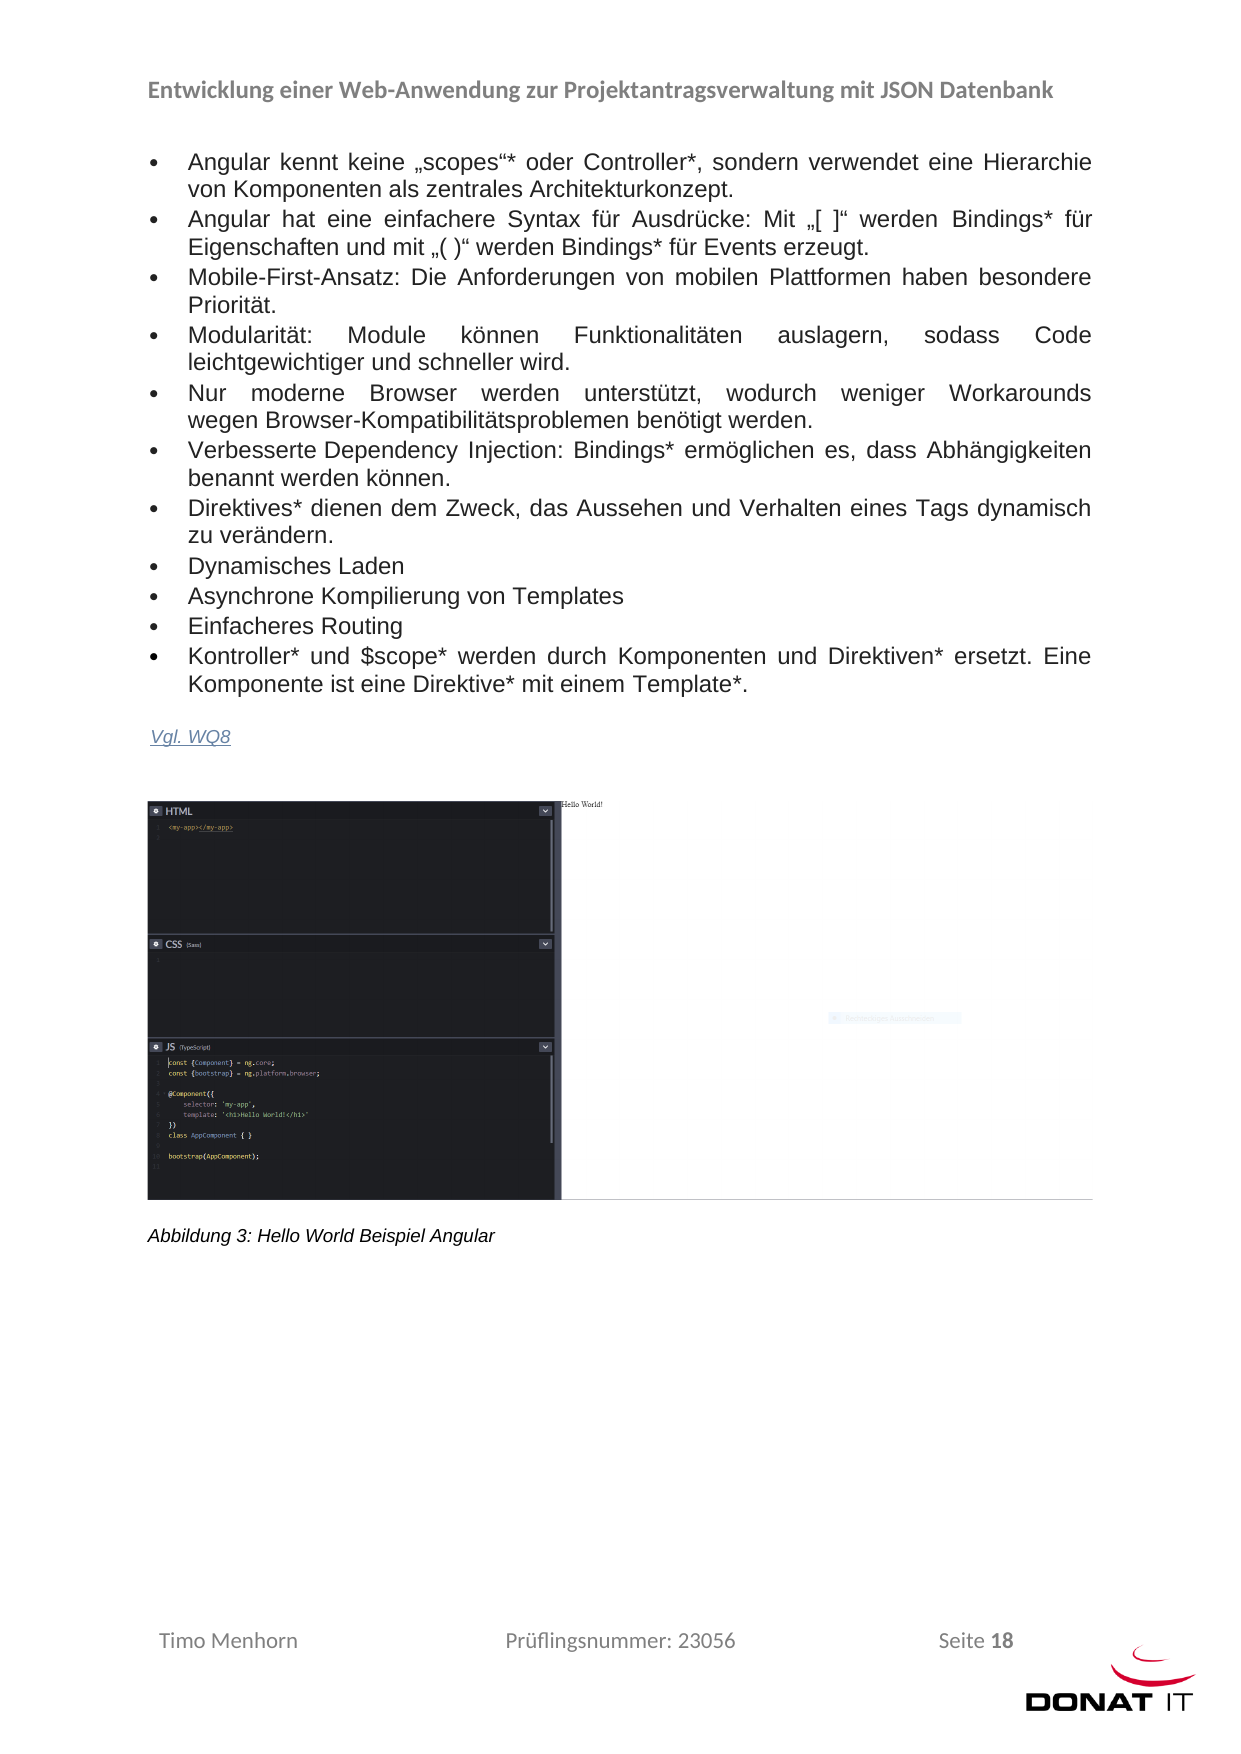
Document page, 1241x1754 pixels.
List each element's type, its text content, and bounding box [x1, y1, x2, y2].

list Kontroller* und $scope* werden durch Komponenten und Direktiven* ersetzt. Eine Komponente ist eine Direktive* mit einem Template*. [150, 642, 1093, 697]
list Direktives* dienen dem Zweck, das Aussehen und Verhalten eines Tags dynamisch zu verändern. [150, 494, 1093, 549]
picture [1014, 1617, 1205, 1733]
list Angular kennt keine „scopes“* oder Controller*, sondern verwendet eine Hierarchie von Komponenten als zentrales Architekturkonzept. [150, 148, 1093, 203]
list Modularität: Module können Funktionalitäten auslagern, sodass Code leichtgewichtiger und schneller wird. [150, 321, 1093, 376]
picture [147, 801, 1093, 1200]
list Nur moderne Browser werden unterstützt, wodurch weniger Workarounds wegen Browser-Kompatibilitätsproblemen benötigt werden. [150, 378, 1093, 434]
text Vgl. WQ8 [150, 726, 1093, 748]
list Asynchrone Kompilierung von Templates [150, 582, 1093, 609]
list Verbesserte Dependency Injection: Bindings* ermöglichen es, dass Abhängigkeiten benannt werden können. [150, 436, 1093, 491]
list Mobile-First-Ansatz: Die Anforderungen von mobilen Plattformen haben besondere Priorität. [150, 263, 1093, 318]
list Dynamisches Laden [150, 552, 1093, 579]
list Angular hat eine einfachere Syntax für Ausdrücke: Mit „[ ]“ werden Bindings* für Eigenschaften und mit „( )“ werden Bindings* für Events erzeugt. [150, 205, 1093, 261]
list Einfacheres Routing [150, 612, 1093, 639]
